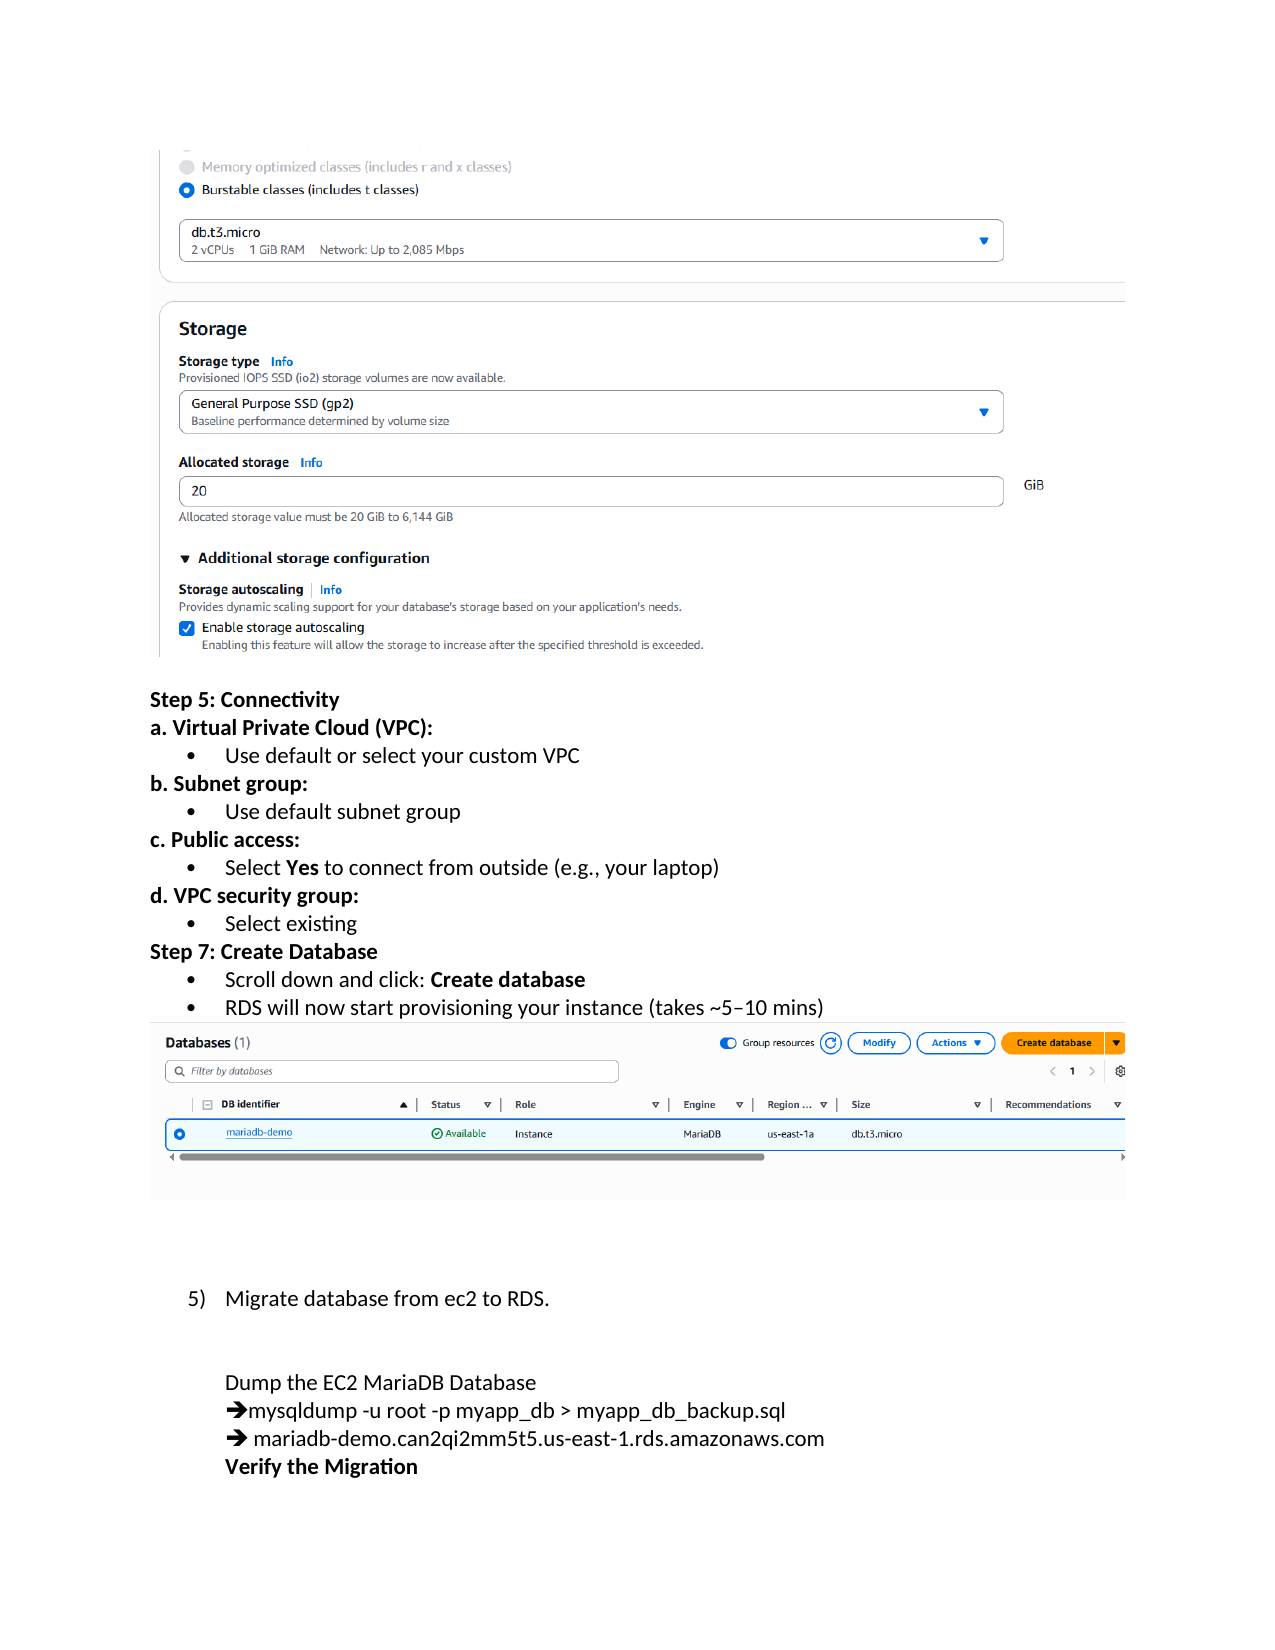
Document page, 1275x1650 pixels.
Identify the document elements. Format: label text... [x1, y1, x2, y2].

list Verify the Migration [225, 1452, 1125, 1480]
text Step 7: Create Database [150, 937, 1125, 965]
list Scroll down and click: Create database [187, 965, 1125, 993]
text a. Virtual Private Cloud (VPC): [150, 713, 1125, 741]
picture [150, 150, 1125, 657]
list Select Yes to connect from outside (e.g., your laptop) [187, 853, 1125, 881]
list Migrate database from ec2 to RDS. [187, 1284, 1125, 1312]
picture [150, 1021, 1125, 1200]
text Step 5: Connectivity [150, 685, 1125, 713]
text b. Subnet group: [150, 769, 1125, 797]
list Select existing [187, 909, 1125, 937]
list mariadb-demo.can2qi2mm5t5.us-east-1.rds.amazonaws.com [225, 1424, 1125, 1452]
list Use default subnet group [187, 797, 1125, 825]
list Dump the EC2 MariaDB Database [225, 1368, 1125, 1396]
list Use default or select your custom VPC [187, 741, 1125, 769]
list RDS will now start provisioning your instance (takes ~5–10 mins) [187, 993, 1125, 1021]
text c. Public access: [150, 825, 1125, 853]
list mysqldump -u root -p myapp_db > myapp_db_backup.sql [225, 1396, 1125, 1424]
text d. VPC security group: [150, 881, 1125, 909]
